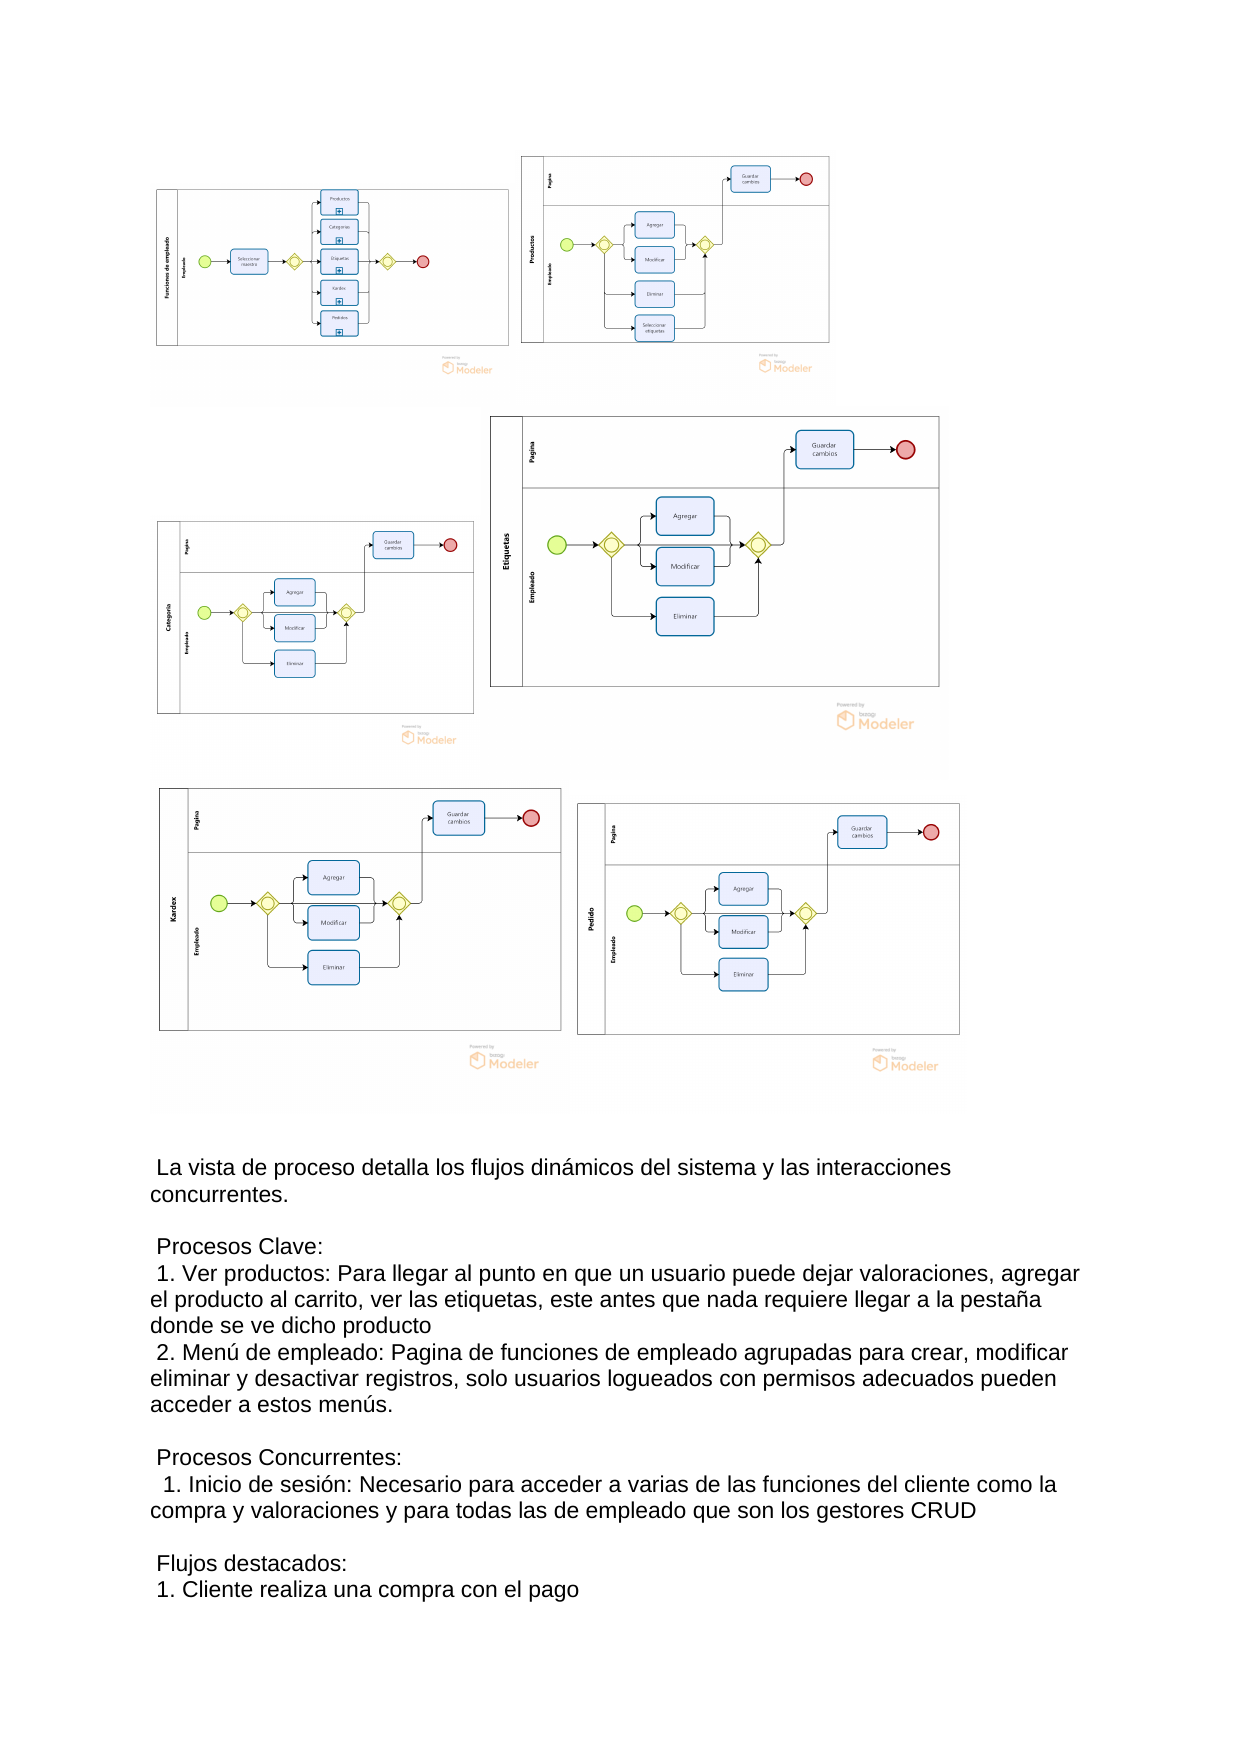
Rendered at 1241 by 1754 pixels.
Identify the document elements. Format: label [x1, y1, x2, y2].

text [150, 150, 1090, 1602]
picture [150, 150, 968, 1114]
